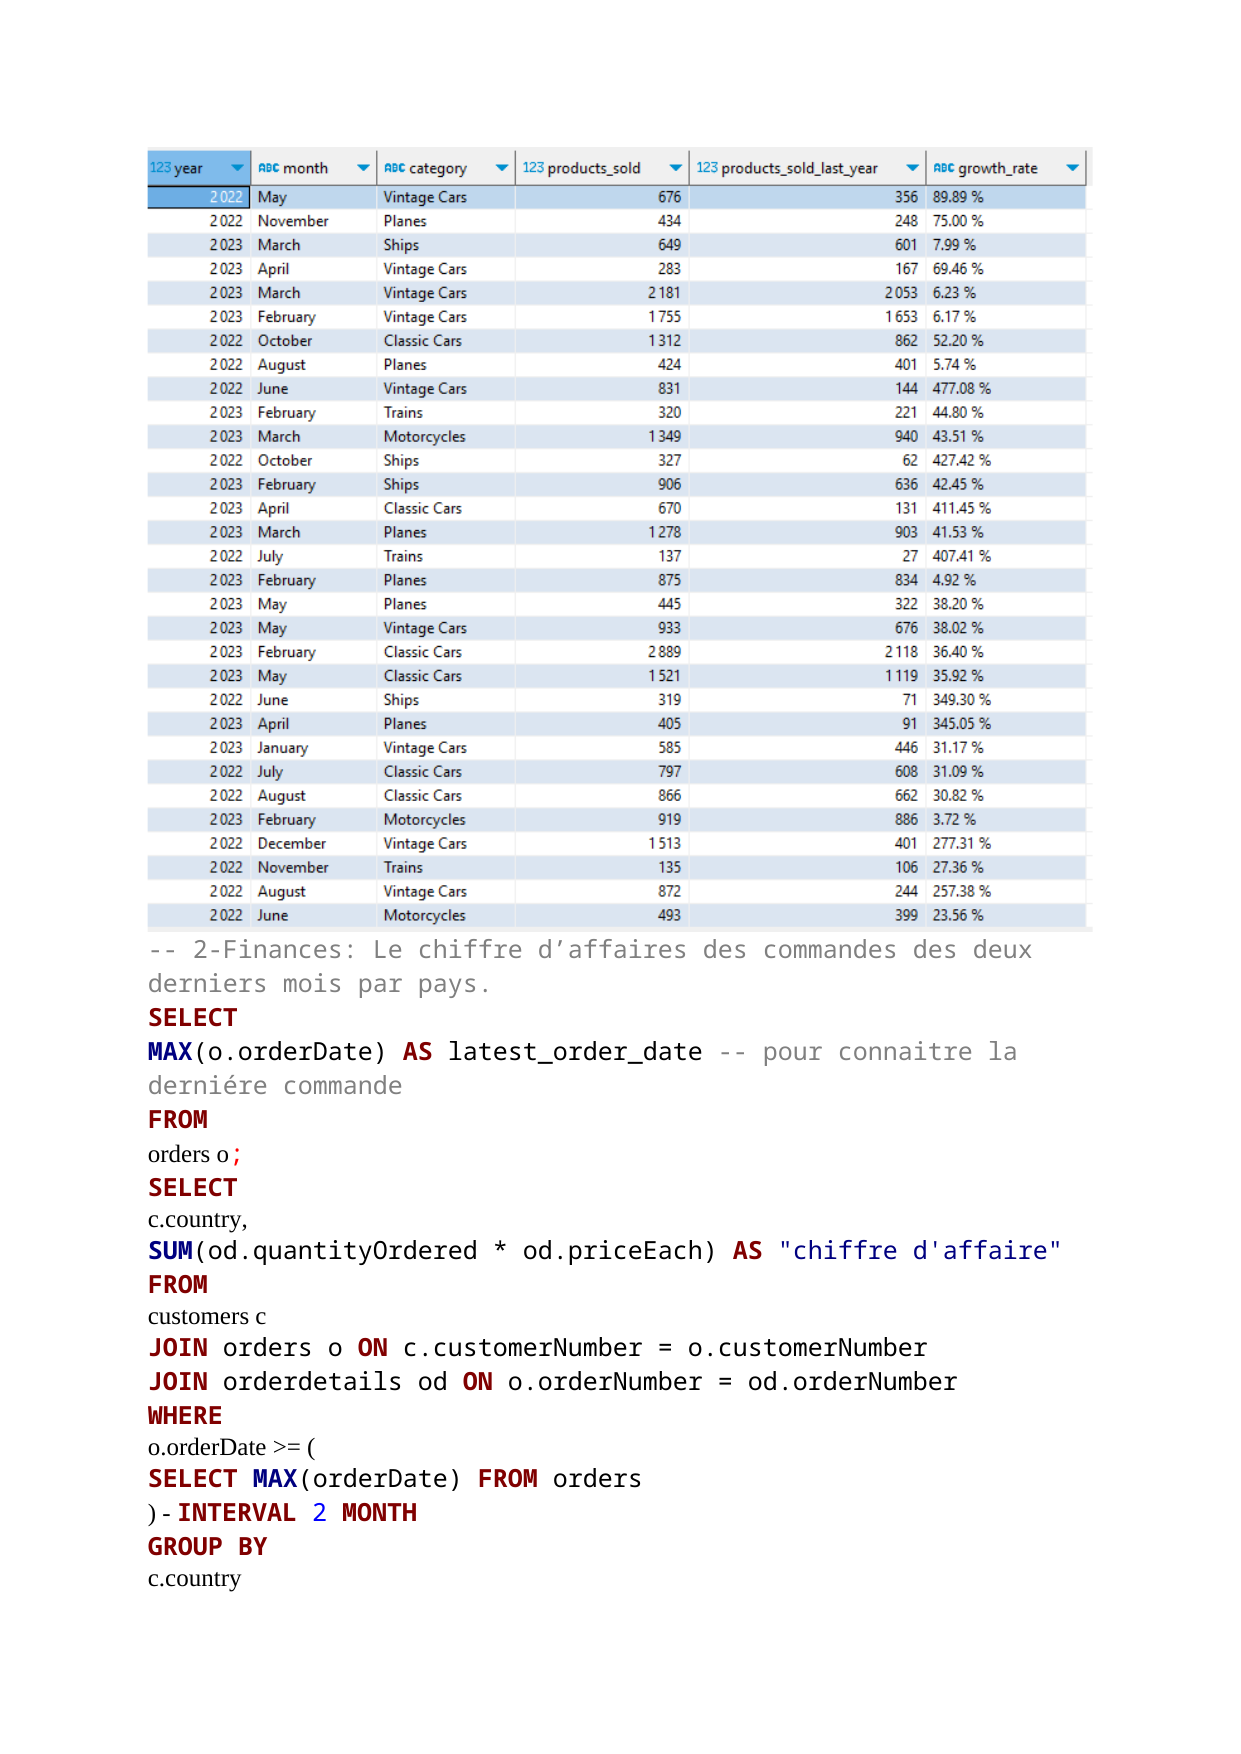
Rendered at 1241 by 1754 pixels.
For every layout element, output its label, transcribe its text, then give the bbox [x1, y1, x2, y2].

text c.country, [148, 1204, 1093, 1233]
text SELECT [148, 1000, 1093, 1034]
text customers c [148, 1301, 1093, 1330]
text ) - INTERVAL 2 MONTH [148, 1495, 1093, 1529]
text JOIN orders o ON c.customerNumber = o.customerNumber [148, 1330, 1093, 1364]
text FROM [148, 1102, 1093, 1136]
text MAX(o.orderDate) AS latest_order_date -- pour connaitre la derniére commande [148, 1034, 1093, 1102]
text c.country [148, 1563, 1093, 1592]
text JOIN orderdetails od ON o.orderNumber = od.orderNumber [148, 1364, 1093, 1398]
text SELECT [148, 1170, 1093, 1204]
text orders o; [148, 1136, 1093, 1170]
text FROM [148, 1267, 1093, 1301]
text SELECT MAX(orderDate) FROM orders [148, 1461, 1093, 1495]
text WHERE [148, 1398, 1093, 1432]
picture [147, 147, 1093, 932]
text SUM(od.quantityOrdered * od.priceEach) AS "chiffre d'affaire" [148, 1233, 1093, 1267]
text -- 2-Finances: Le chiffre d’affaires des commandes des deux derniers mois par pays. [148, 932, 1093, 1000]
text GROUP BY [148, 1529, 1093, 1563]
text o.orderDate >= ( [148, 1432, 1093, 1461]
